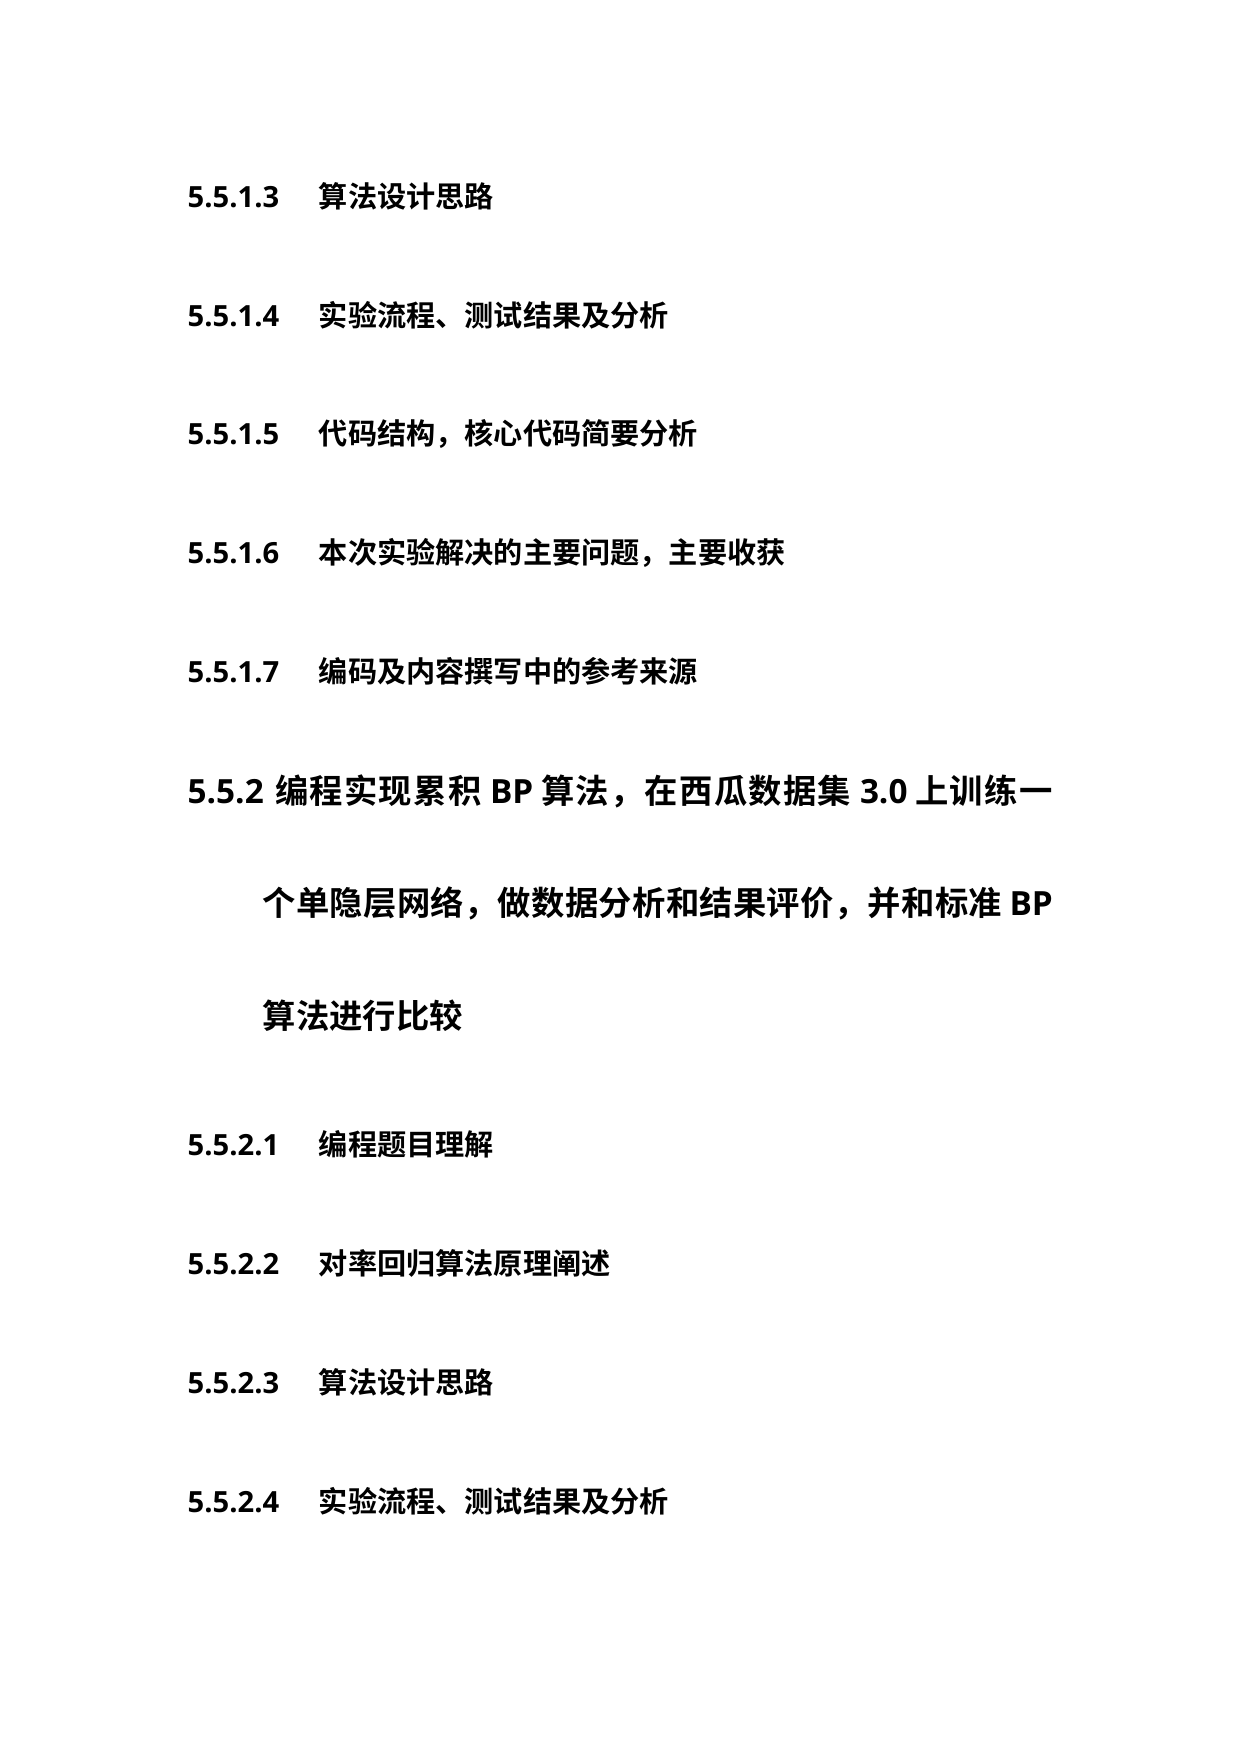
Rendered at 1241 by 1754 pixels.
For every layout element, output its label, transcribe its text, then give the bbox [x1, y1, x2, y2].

subtitle 编码及内容撰写中的参考来源 [187, 637, 1053, 702]
subtitle 算法设计思路 [187, 162, 1053, 227]
subtitle 本次实验解决的主要问题，主要收获 [187, 518, 1053, 583]
subtitle 代码结构，核心代码简要分析 [187, 400, 1053, 465]
subtitle 实验流程、测试结果及分析 [187, 1467, 1053, 1532]
subtitle 编程实现累积BP算法，在西瓜数据集3.0上训练一个单隐层网络，做数据分析和结果评价，并和标准BP算法进行比较 [187, 756, 1053, 1046]
subtitle 编程题目理解 [187, 1110, 1053, 1175]
subtitle 对率回归算法原理阐述 [187, 1229, 1053, 1294]
subtitle 算法设计思路 [187, 1348, 1053, 1413]
subtitle 实验流程、测试结果及分析 [187, 281, 1053, 346]
